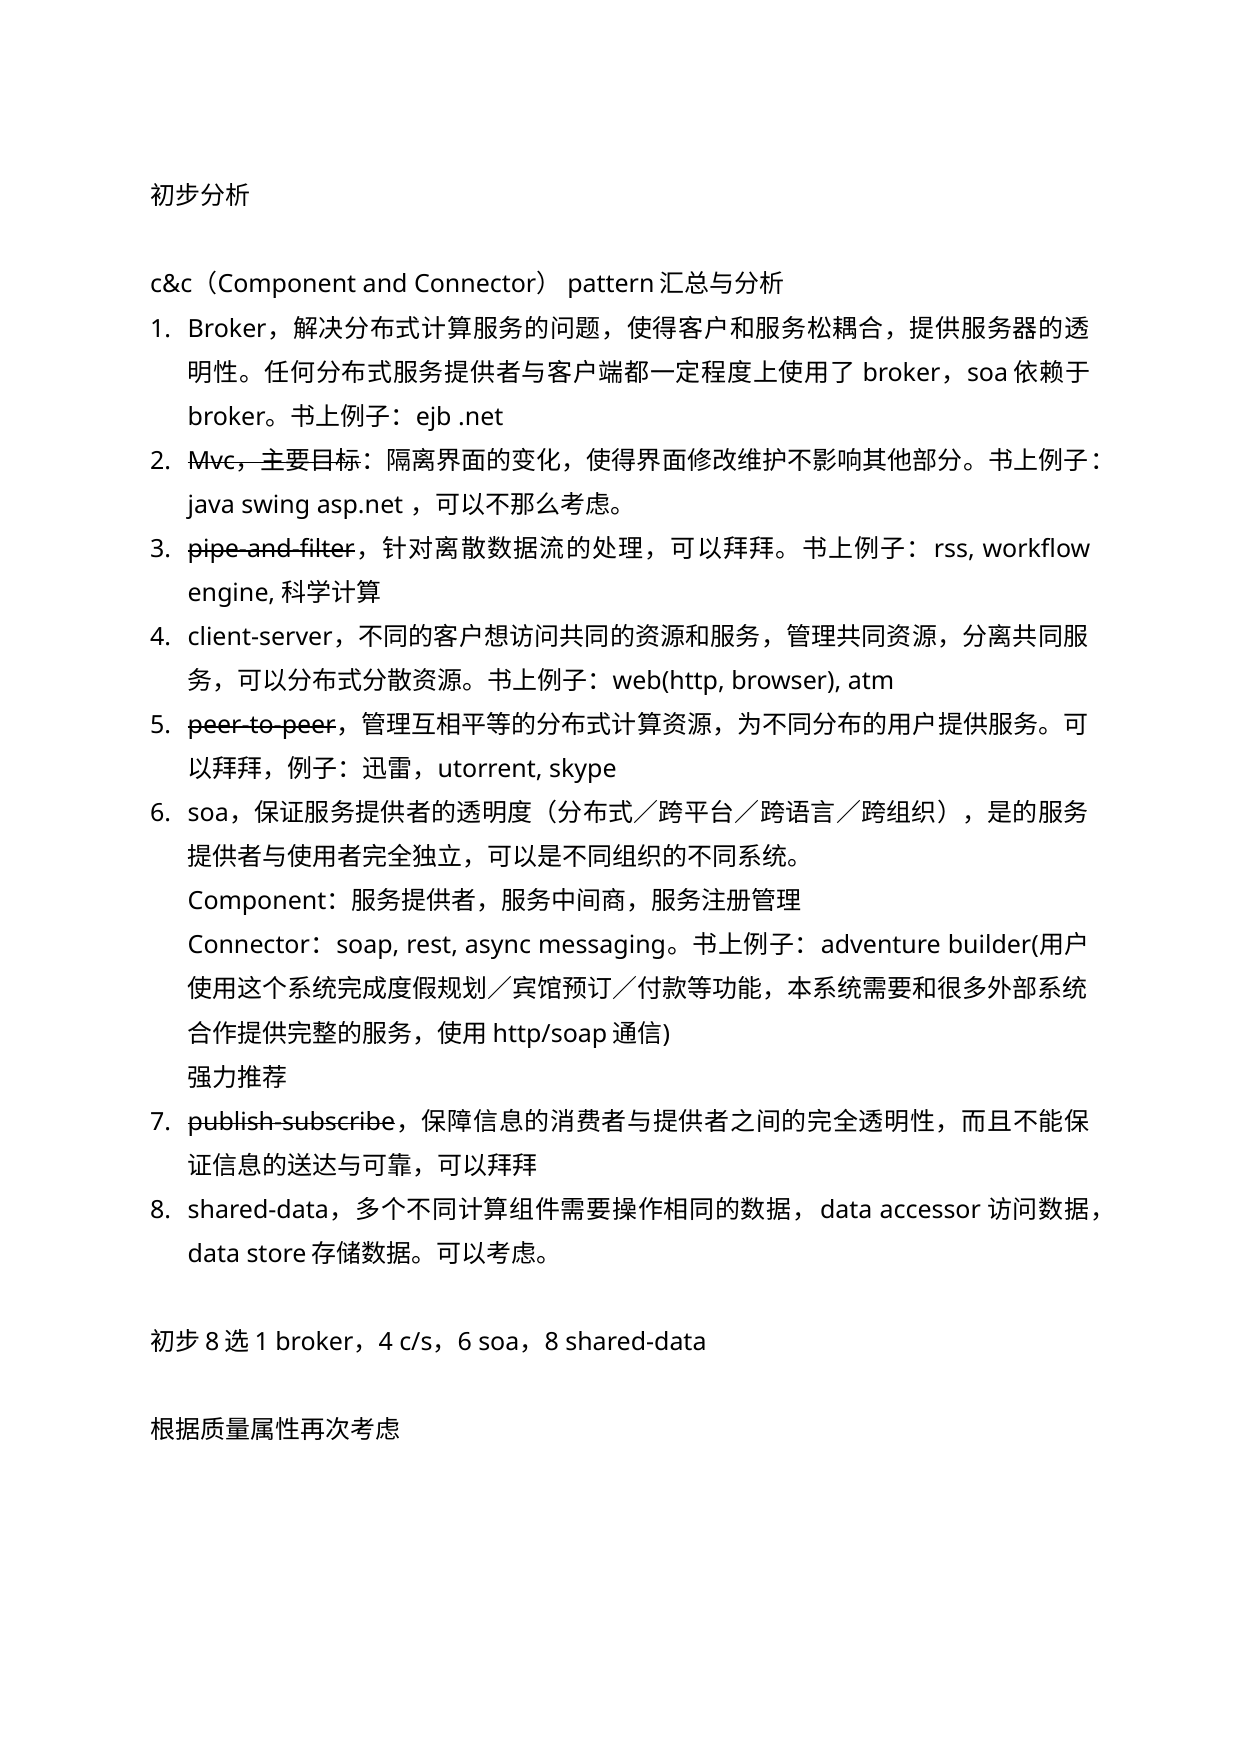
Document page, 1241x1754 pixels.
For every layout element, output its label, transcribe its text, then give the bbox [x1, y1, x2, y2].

list Connector：soap, rest, async messaging。书上例子：adventure builder(用户使用这个系统完成度假规划／宾馆预订／付款等功能，本系统需要和很多外部系统合作提供完整的服务，使用http/soap通信) [187, 921, 1090, 1053]
list publish-subscribe，保障信息的消费者与提供者之间的完全透明性，而且不能保证信息的送达与可靠，可以拜拜 [150, 1097, 1090, 1185]
list soa，保证服务提供者的透明度（分布式／跨平台／跨语言／跨组织），是的服务提供者与使用者完全独立，可以是不同组织的不同系统。 [150, 789, 1090, 877]
text 初步8选1 broker，4 c/s，6 soa，8 shared-data [150, 1318, 1090, 1362]
list shared-data，多个不同计算组件需要操作相同的数据，data accessor访问数据，data store存储数据。可以考虑。 [150, 1185, 1090, 1273]
text 根据质量属性再次考虑 [150, 1406, 1090, 1450]
list Component：服务提供者，服务中间商，服务注册管理 [187, 877, 1090, 921]
text 初步分析 [150, 172, 1090, 216]
list peer-to-peer，管理互相平等的分布式计算资源，为不同分布的用户提供服务。可以拜拜，例子：迅雷，utorrent, skype [150, 701, 1090, 789]
list client-server，不同的客户想访问共同的资源和服务，管理共同资源，分离共同服务，可以分布式分散资源。书上例子：web(http, browser), atm [150, 613, 1090, 701]
text c&c（Component and Connector） pattern汇总与分析 [150, 260, 1090, 304]
list Broker，解决分布式计算服务的问题，使得客户和服务松耦合，提供服务器的透明性。任何分布式服务提供者与客户端都一定程度上使用了broker，soa依赖于broker。书上例子：ejb .net [150, 304, 1090, 436]
list pipe-and-filter，针对离散数据流的处理，可以拜拜。书上例子：rss, workflow engine, 科学计算 [150, 524, 1090, 613]
list Mvc，主要目标：隔离界面的变化，使得界面修改维护不影响其他部分。书上例子：java swing asp.net ，可以不那么考虑。 [150, 436, 1090, 524]
list 强力推荐 [187, 1053, 1090, 1097]
